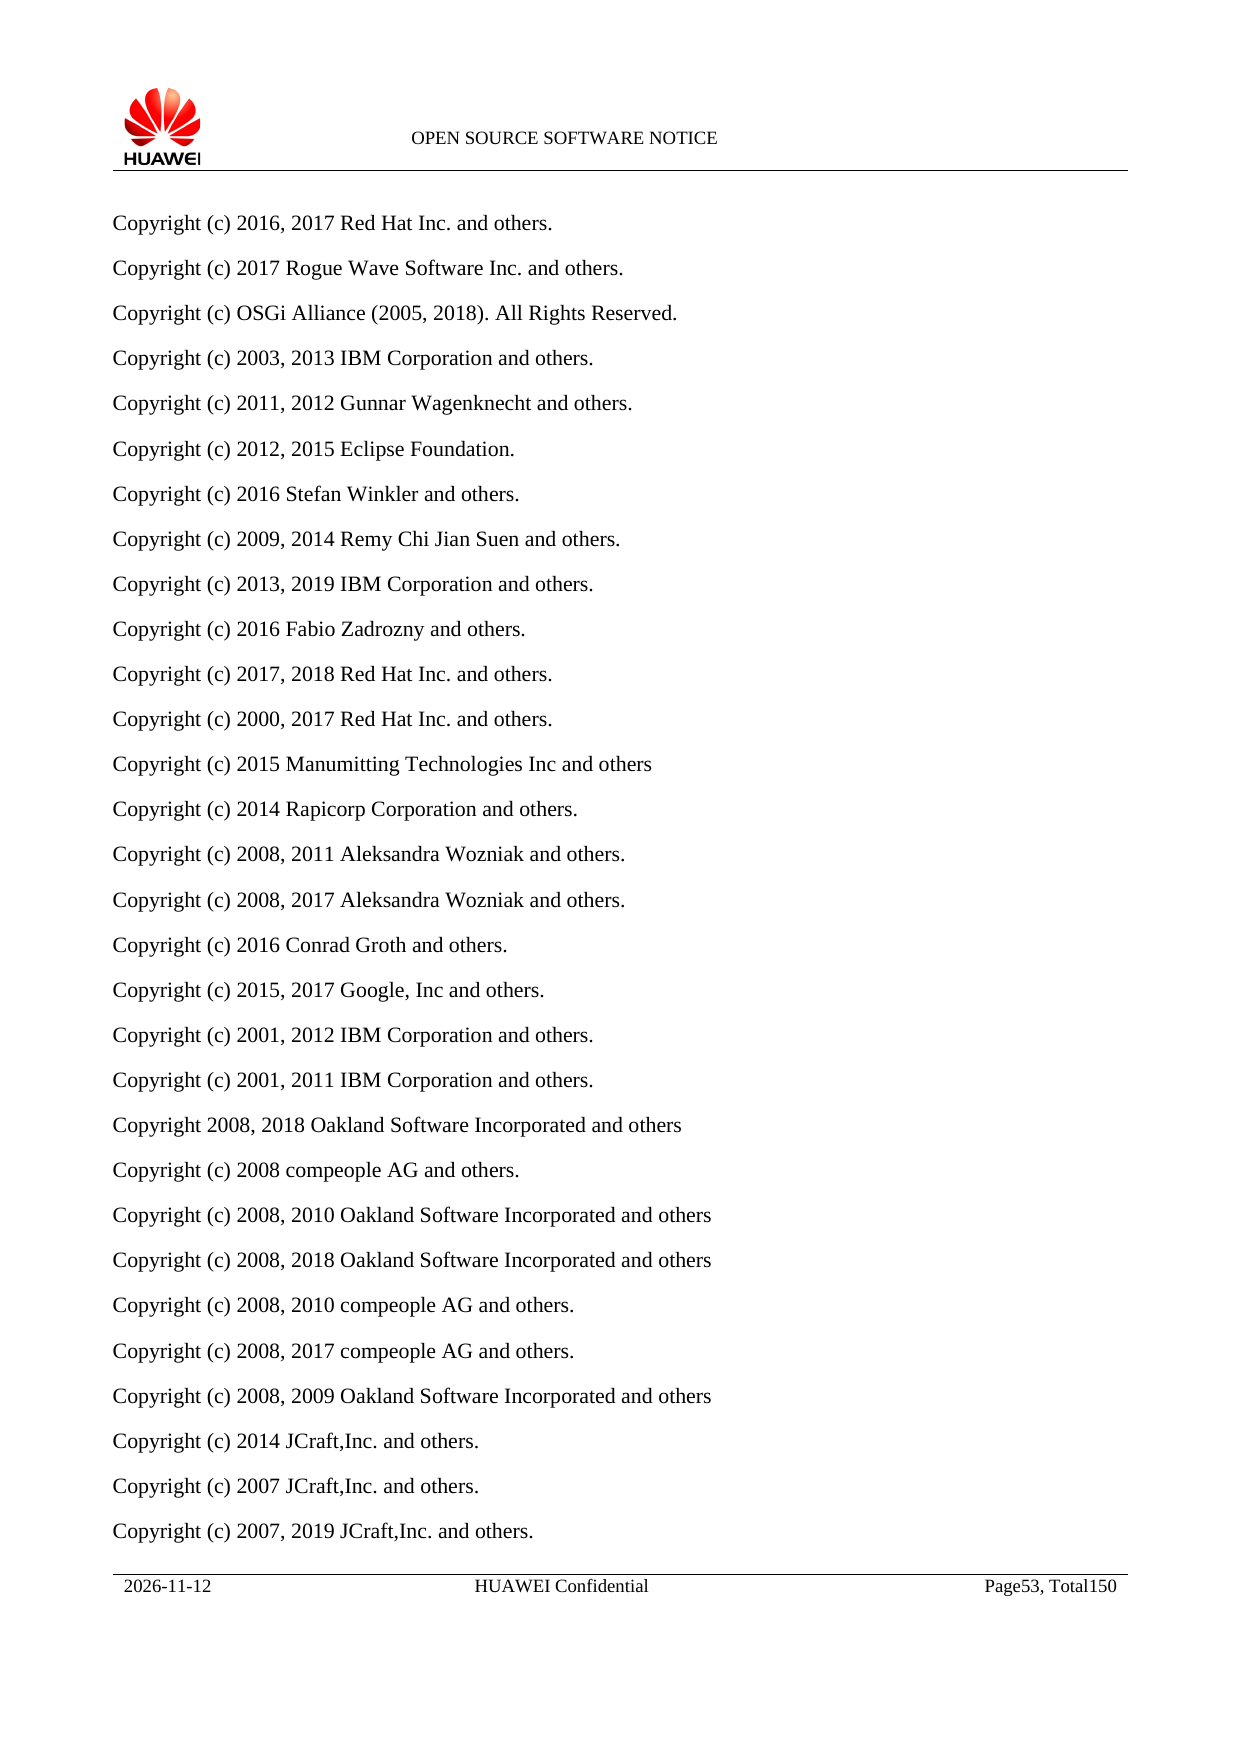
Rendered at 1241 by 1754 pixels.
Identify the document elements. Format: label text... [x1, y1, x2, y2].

text Copyright 2008, 2018 Oakland Software Incorporated and others [112, 1108, 1128, 1141]
text Copyright (c) 2013, 2019 IBM Corporation and others. [112, 567, 1128, 600]
text Copyright (c) 2012, 2015 Eclipse Foundation. [112, 432, 1128, 464]
text Copyright (c) 2016, 2017 Red Hat Inc. and others. [112, 206, 1128, 239]
text Copyright (c) 2015 Manumitting Technologies Inc and others [112, 748, 1128, 780]
text Copyright (c) 2015, 2017 Google, Inc and others. [112, 973, 1128, 1006]
text Copyright (c) 2016 Fabio Zadrozny and others. [112, 612, 1128, 645]
text Copyright (c) 2008, 2018 Oakland Software Incorporated and others [112, 1244, 1128, 1276]
picture [124, 88, 201, 165]
text Copyright (c) 2017, 2018 Red Hat Inc. and others. [112, 657, 1128, 690]
text Copyright (c) 2007 JCraft,Inc. and others. [112, 1469, 1128, 1502]
text Copyright (c) 2008, 2017 Aleksandra Wozniak and others. [112, 883, 1128, 915]
text Copyright (c) 2008, 2017 compeople AG and others. [112, 1334, 1128, 1366]
text Copyright (c) 2001, 2012 IBM Corporation and others. [112, 1018, 1128, 1051]
text Copyright (c) 2008 compeople AG and others. [112, 1153, 1128, 1186]
text Copyright (c) 2001, 2011 IBM Corporation and others. [112, 1063, 1128, 1096]
text Copyright (c) 2008, 2010 Oakland Software Incorporated and others [112, 1199, 1128, 1231]
text Copyright (c) 2016 Stefan Winkler and others. [112, 477, 1128, 509]
text Copyright (c) OSGi Alliance (2005, 2018). All Rights Reserved. [112, 297, 1128, 329]
text Copyright (c) 2008, 2011 Aleksandra Wozniak and others. [112, 838, 1128, 870]
text Copyright (c) 2007, 2019 JCraft,Inc. and others. [112, 1514, 1128, 1547]
text Copyright (c) 2003, 2013 IBM Corporation and others. [112, 342, 1128, 374]
text Copyright (c) 2014 Rapicorp Corporation and others. [112, 793, 1128, 825]
text Copyright (c) 2009, 2014 Remy Chi Jian Suen and others. [112, 522, 1128, 554]
text Copyright (c) 2011, 2012 Gunnar Wagenknecht and others. [112, 387, 1128, 419]
text Copyright (c) 2014 JCraft,Inc. and others. [112, 1424, 1128, 1457]
text Copyright (c) 2016 Conrad Groth and others. [112, 928, 1128, 961]
text Copyright (c) 2000, 2017 Red Hat Inc. and others. [112, 702, 1128, 735]
text Copyright (c) 2008, 2009 Oakland Software Incorporated and others [112, 1379, 1128, 1412]
text Copyright (c) 2017 Rogue Wave Software Inc. and others. [112, 251, 1128, 284]
text Copyright (c) 2008, 2010 compeople AG and others. [112, 1289, 1128, 1321]
